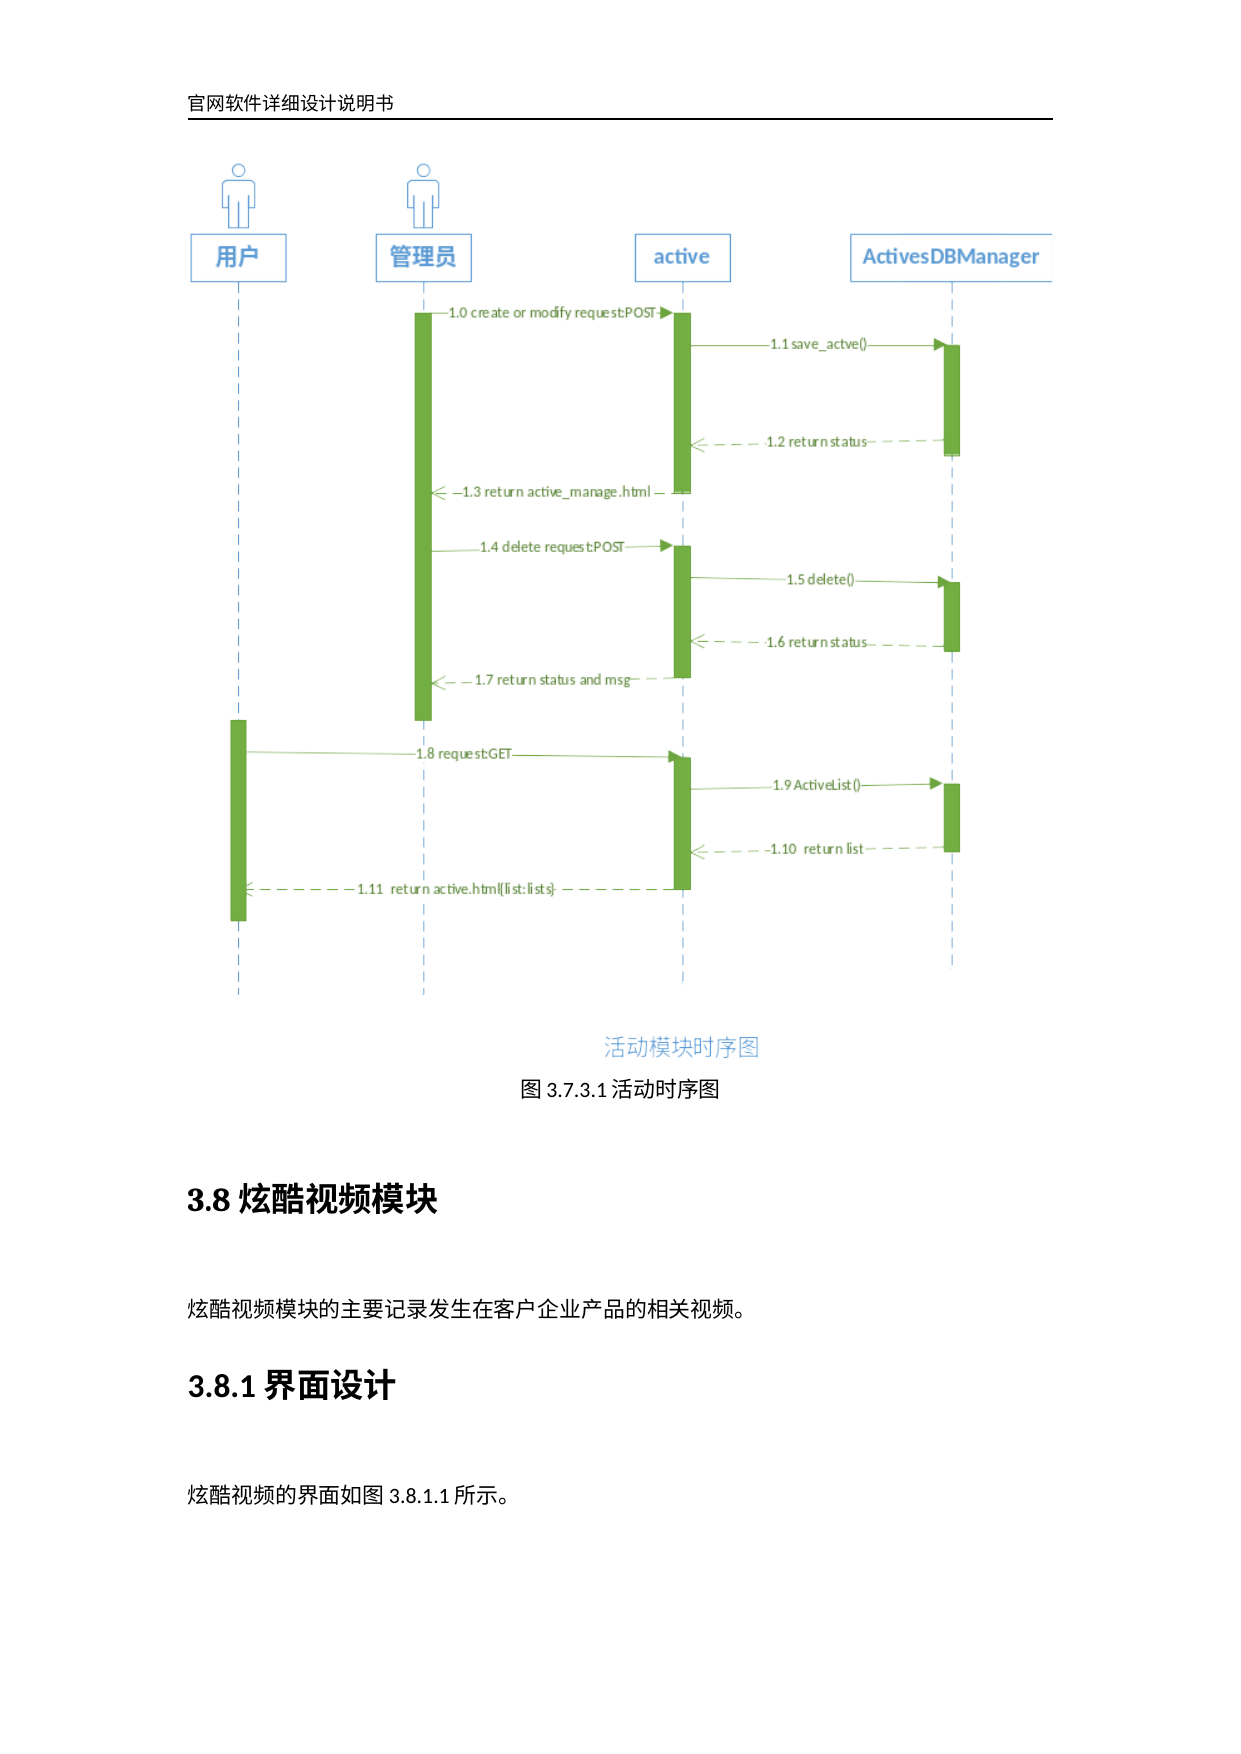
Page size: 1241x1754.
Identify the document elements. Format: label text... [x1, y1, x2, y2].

subtitle 3.8 炫酷视频模块 [187, 1164, 1053, 1229]
text 图3.7.3.1活动时序图 [187, 1072, 1053, 1104]
text 炫酷视频的界面如图3.8.1.1所示。 [187, 1478, 1053, 1511]
text 炫酷视频模块的主要记录发生在客户企业产品的相关视频。 [187, 1291, 1053, 1324]
subtitle 3.8.1 界面设计 [187, 1351, 1053, 1416]
